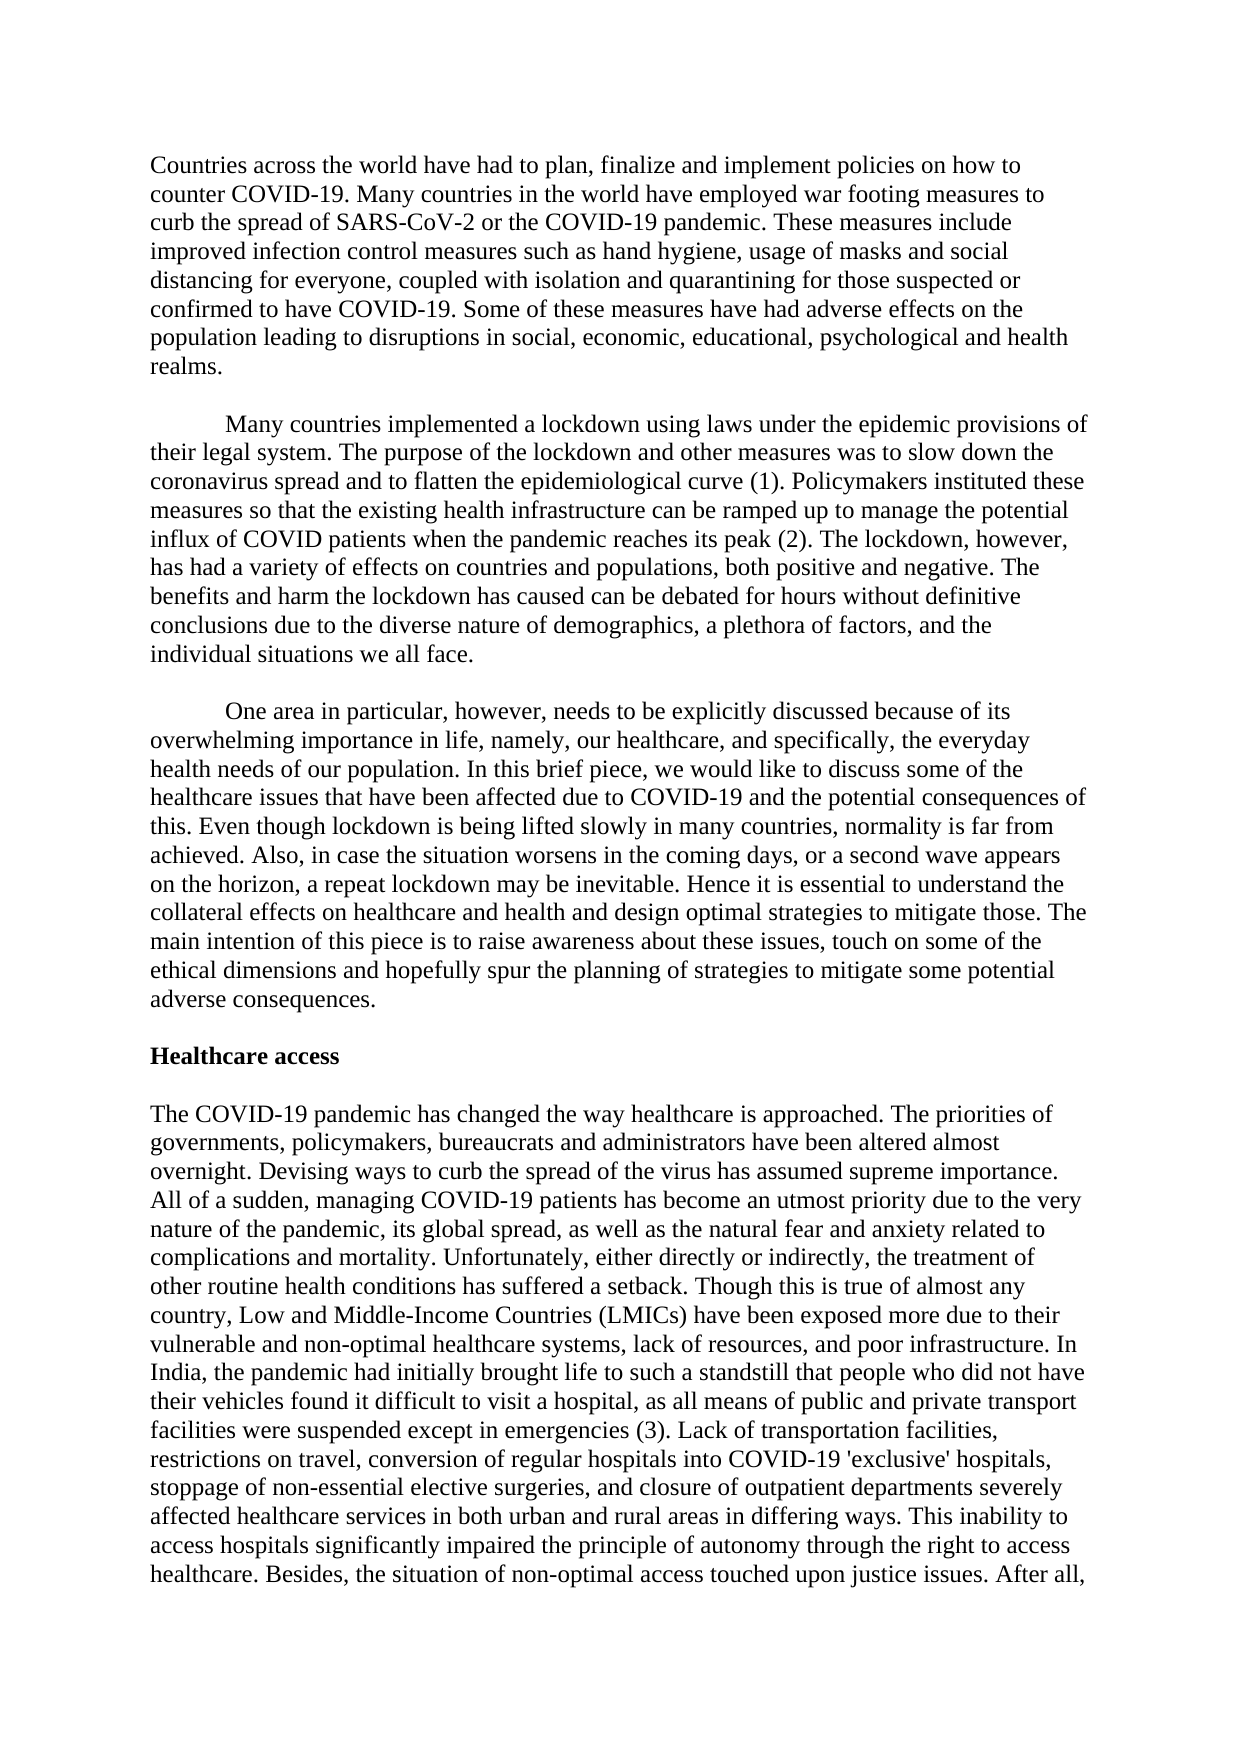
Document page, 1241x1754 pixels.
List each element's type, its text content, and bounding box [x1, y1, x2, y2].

text One area in particular, however, needs to be explicitly discussed because of its overwhelming importance in life, namely, our healthcare, and specifically, the everyday health needs of our population. In this brief piece, we would like to discuss some of the healthcare issues that have been affected due to COVID-19 and the potential consequences of this. Even though lockdown is being lifted slowly in many countries, normality is far from achieved. Also, in case the situation worsens in the coming days, or a second wave appears on the horizon, a repeat lockdown may be inevitable. Hence it is essential to understand the collateral effects on healthcare and health and design optimal strategies to mitigate those. The main intention of this piece is to raise awareness about these issues, touch on some of the ethical dimensions and hopefully spur the planning of strategies to mitigate some potential adverse consequences. [150, 696, 1090, 1012]
text Many countries implemented a lockdown using laws under the epidemic provisions of their legal system. The purpose of the lockdown and other measures was to slow down the coronavirus spread and to flatten the epidemiological curve (1). Policymakers instituted these measures so that the existing health infrastructure can be ramped up to manage the potential influx of COVID patients when the pandemic reaches its peak (2). The lockdown, however, has had a variety of effects on countries and populations, both positive and negative. The benefits and harm the lockdown has caused can be debated for hours without definitive conclusions due to the diverse nature of demographics, a plethora of factors, and the individual situations we all face. [150, 409, 1090, 667]
text Healthcare access [150, 1041, 1090, 1070]
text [150, 1099, 1090, 1587]
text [150, 150, 1090, 380]
